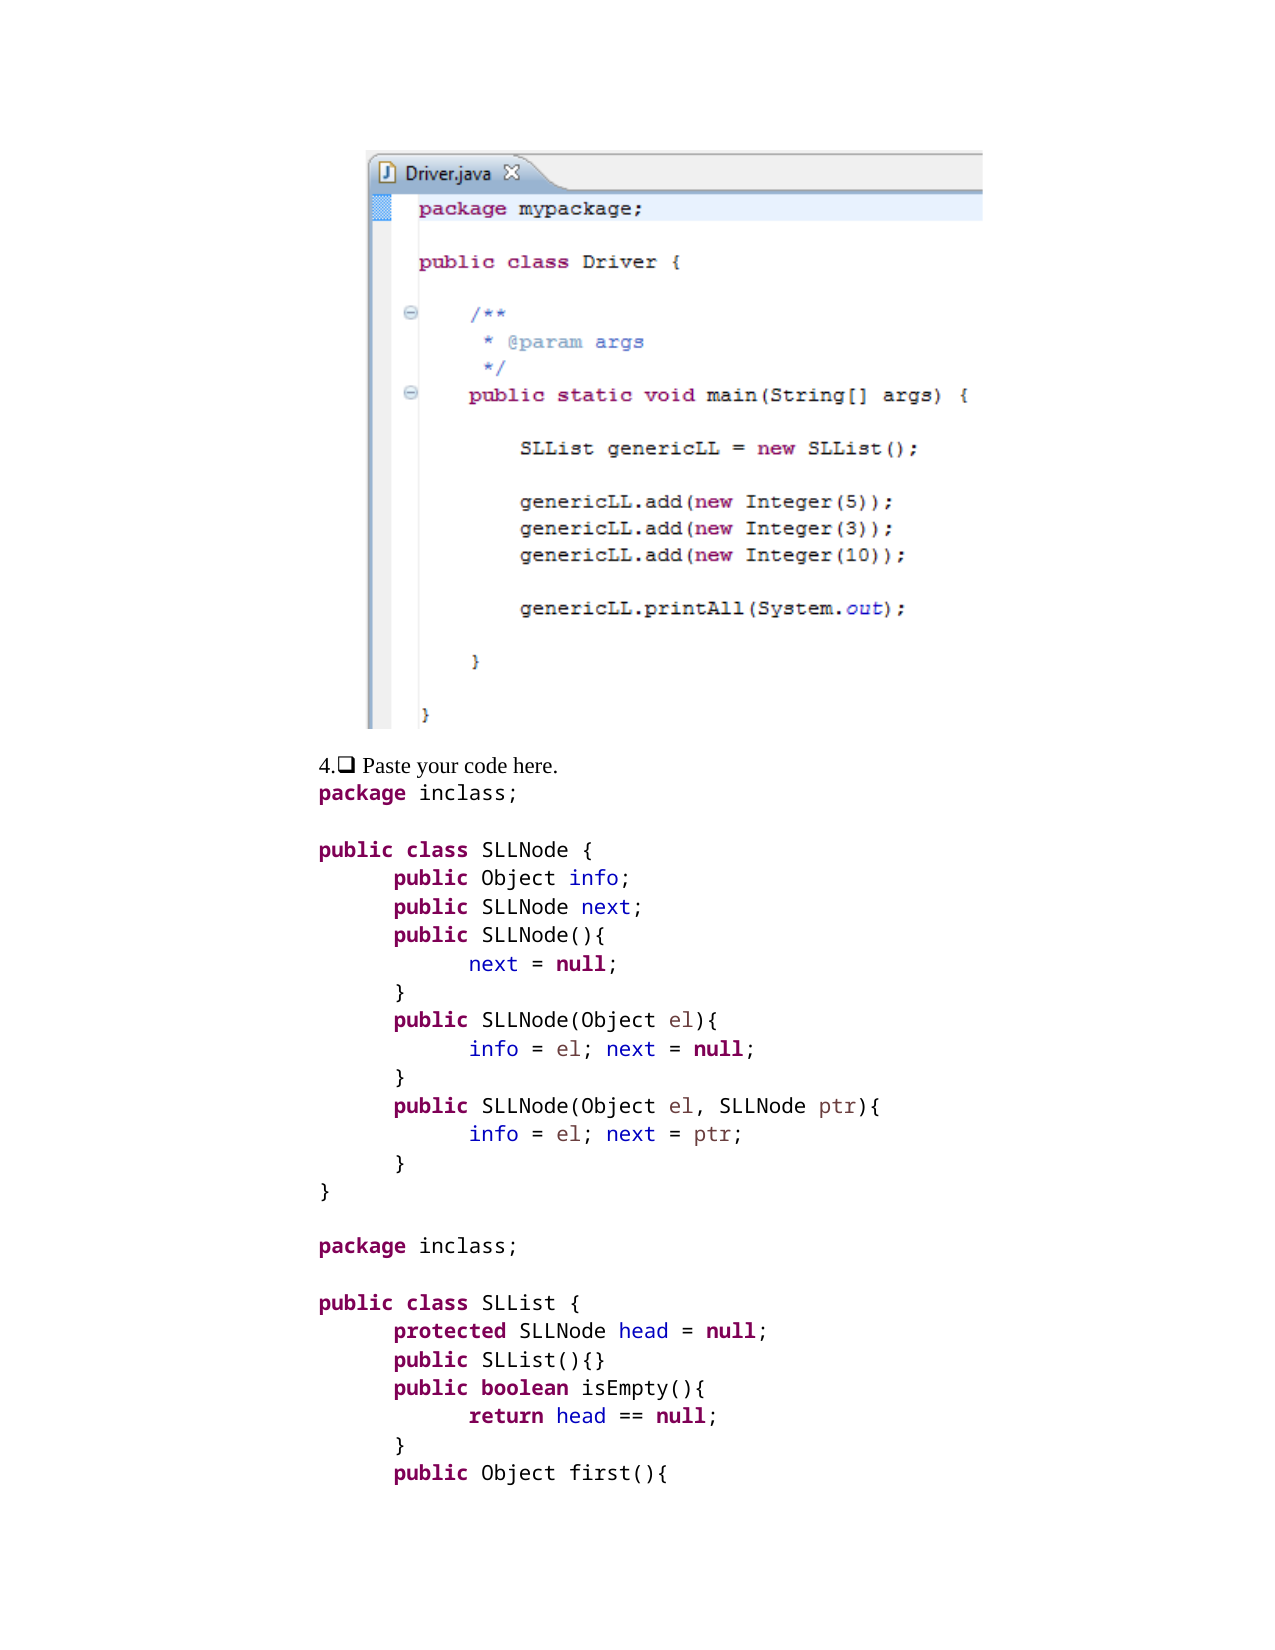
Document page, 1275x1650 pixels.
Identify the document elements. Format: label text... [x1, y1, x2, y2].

text } [319, 1148, 1237, 1176]
text public SLLNode next; [319, 892, 1237, 920]
text } [319, 1176, 1237, 1205]
text return head == null; [319, 1402, 1237, 1430]
text public SLList(){} [319, 1345, 1237, 1373]
text public Object first(){ [319, 1458, 1237, 1487]
text 4. Paste your code here. [319, 752, 1237, 778]
text public SLLNode(Object el, SLLNode ptr){ [319, 1091, 1237, 1119]
text next = null; [319, 949, 1237, 977]
text info = el; next = null; [319, 1034, 1237, 1062]
text } [319, 977, 1237, 1006]
text public boolean isEmpty(){ [319, 1373, 1237, 1402]
text package inclass; [319, 1231, 1237, 1259]
text } [319, 1062, 1237, 1091]
picture [365, 150, 983, 729]
text public SLLNode(Object el){ [319, 1006, 1237, 1034]
text } [319, 1430, 1237, 1458]
text public class SLLNode { [319, 835, 1237, 863]
text public class SLList { [319, 1288, 1237, 1316]
text package inclass; [319, 778, 1237, 807]
text protected SLLNode head = null; [319, 1316, 1237, 1345]
text public Object info; [319, 863, 1237, 892]
text public SLLNode(){ [319, 920, 1237, 949]
text info = el; next = ptr; [319, 1119, 1237, 1148]
